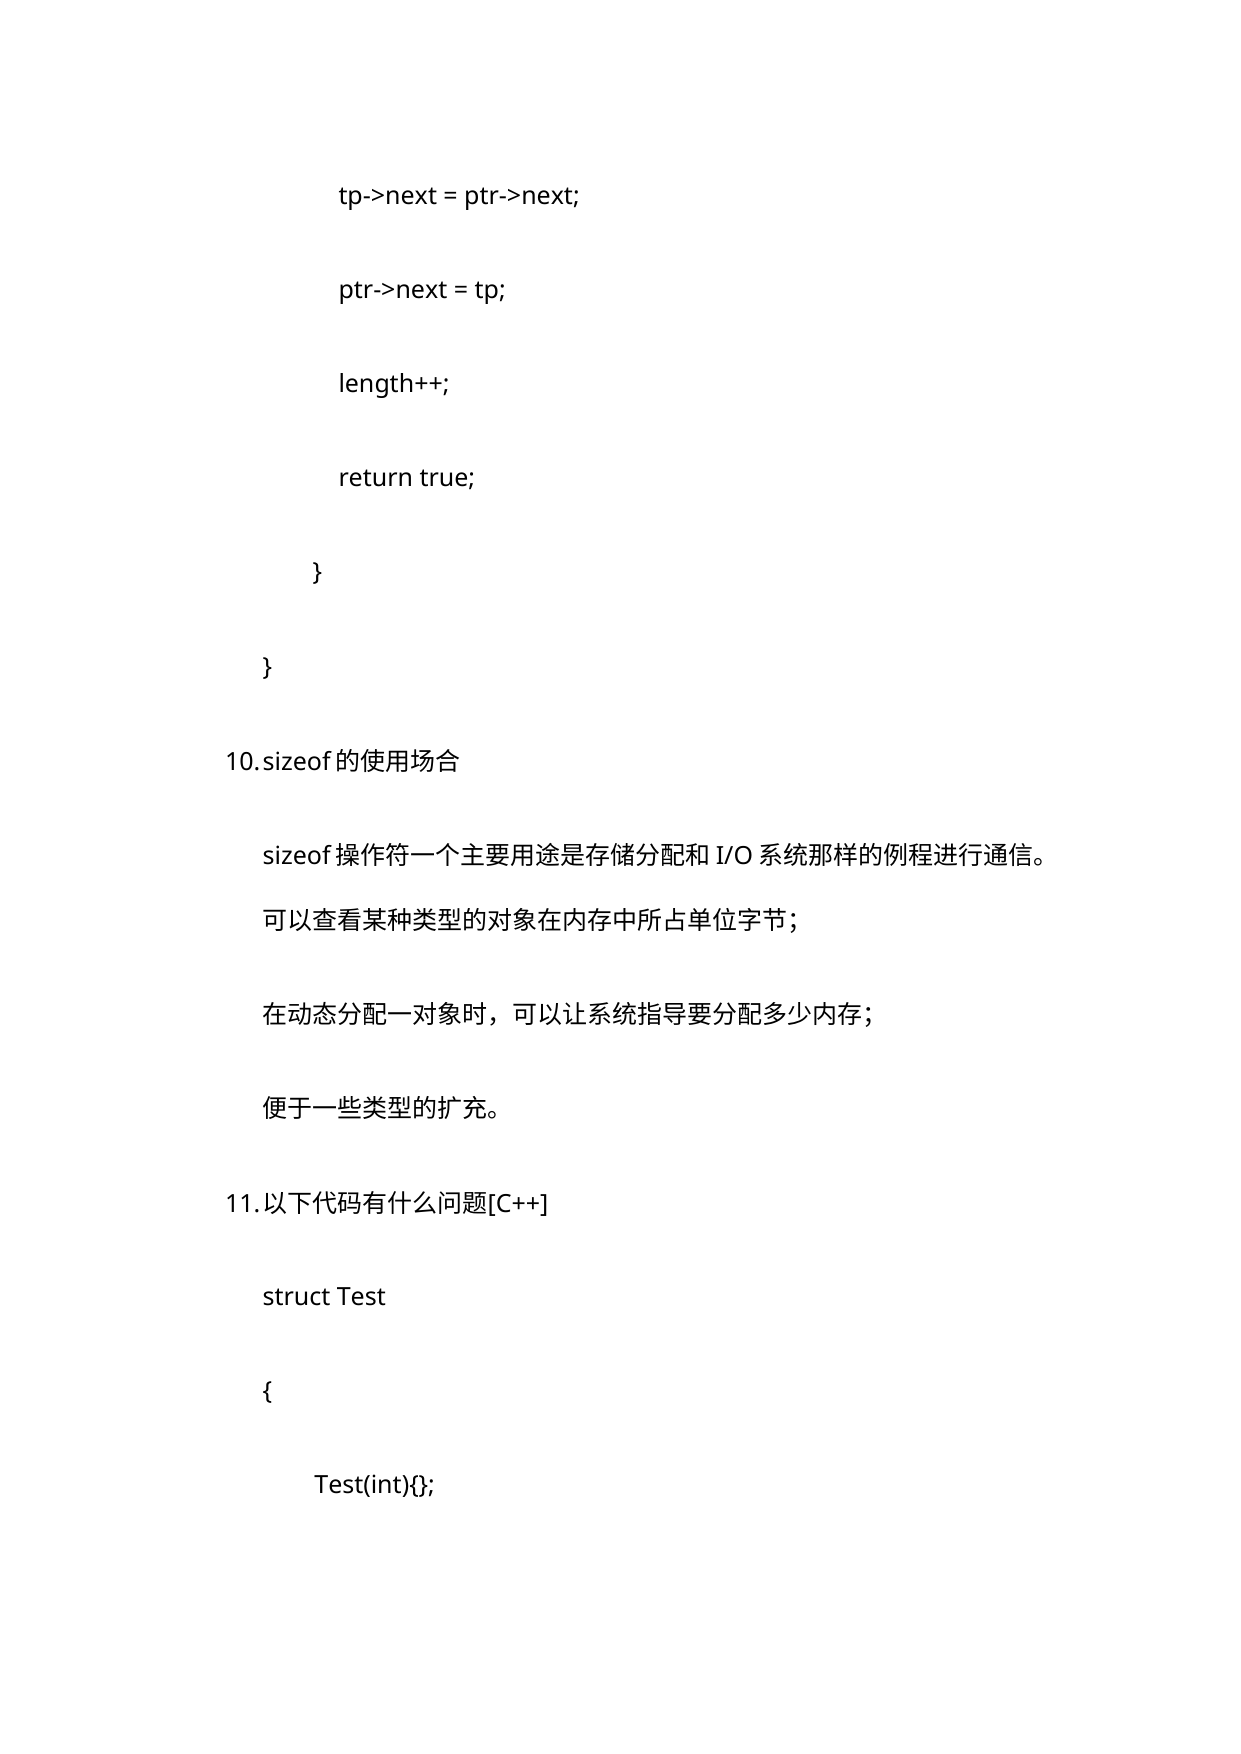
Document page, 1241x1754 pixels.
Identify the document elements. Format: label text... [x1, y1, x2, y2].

text return true; [312, 444, 1053, 509]
text length++; [312, 350, 1053, 415]
text } [312, 539, 1053, 604]
text Test(int){}; [262, 1451, 1053, 1516]
list 以下代码有什么问题[C++] [225, 1169, 1053, 1234]
list sizeof的使用场合 [225, 727, 1053, 792]
text 便于一些类型的扩充。 [262, 1074, 1053, 1139]
text sizeof操作符一个主要用途是存储分配和I/O系统那样的例程进行通信。可以查看某种类型的对象在内存中所占单位字节； [262, 821, 1053, 951]
text 在动态分配一对象时，可以让系统指导要分配多少内存； [262, 980, 1053, 1045]
text struct Test [262, 1263, 1053, 1328]
text { [262, 1357, 1053, 1422]
text tp->next = ptr->next; [312, 162, 1053, 227]
text ptr->next = tp; [312, 256, 1053, 321]
text } [262, 633, 1053, 698]
